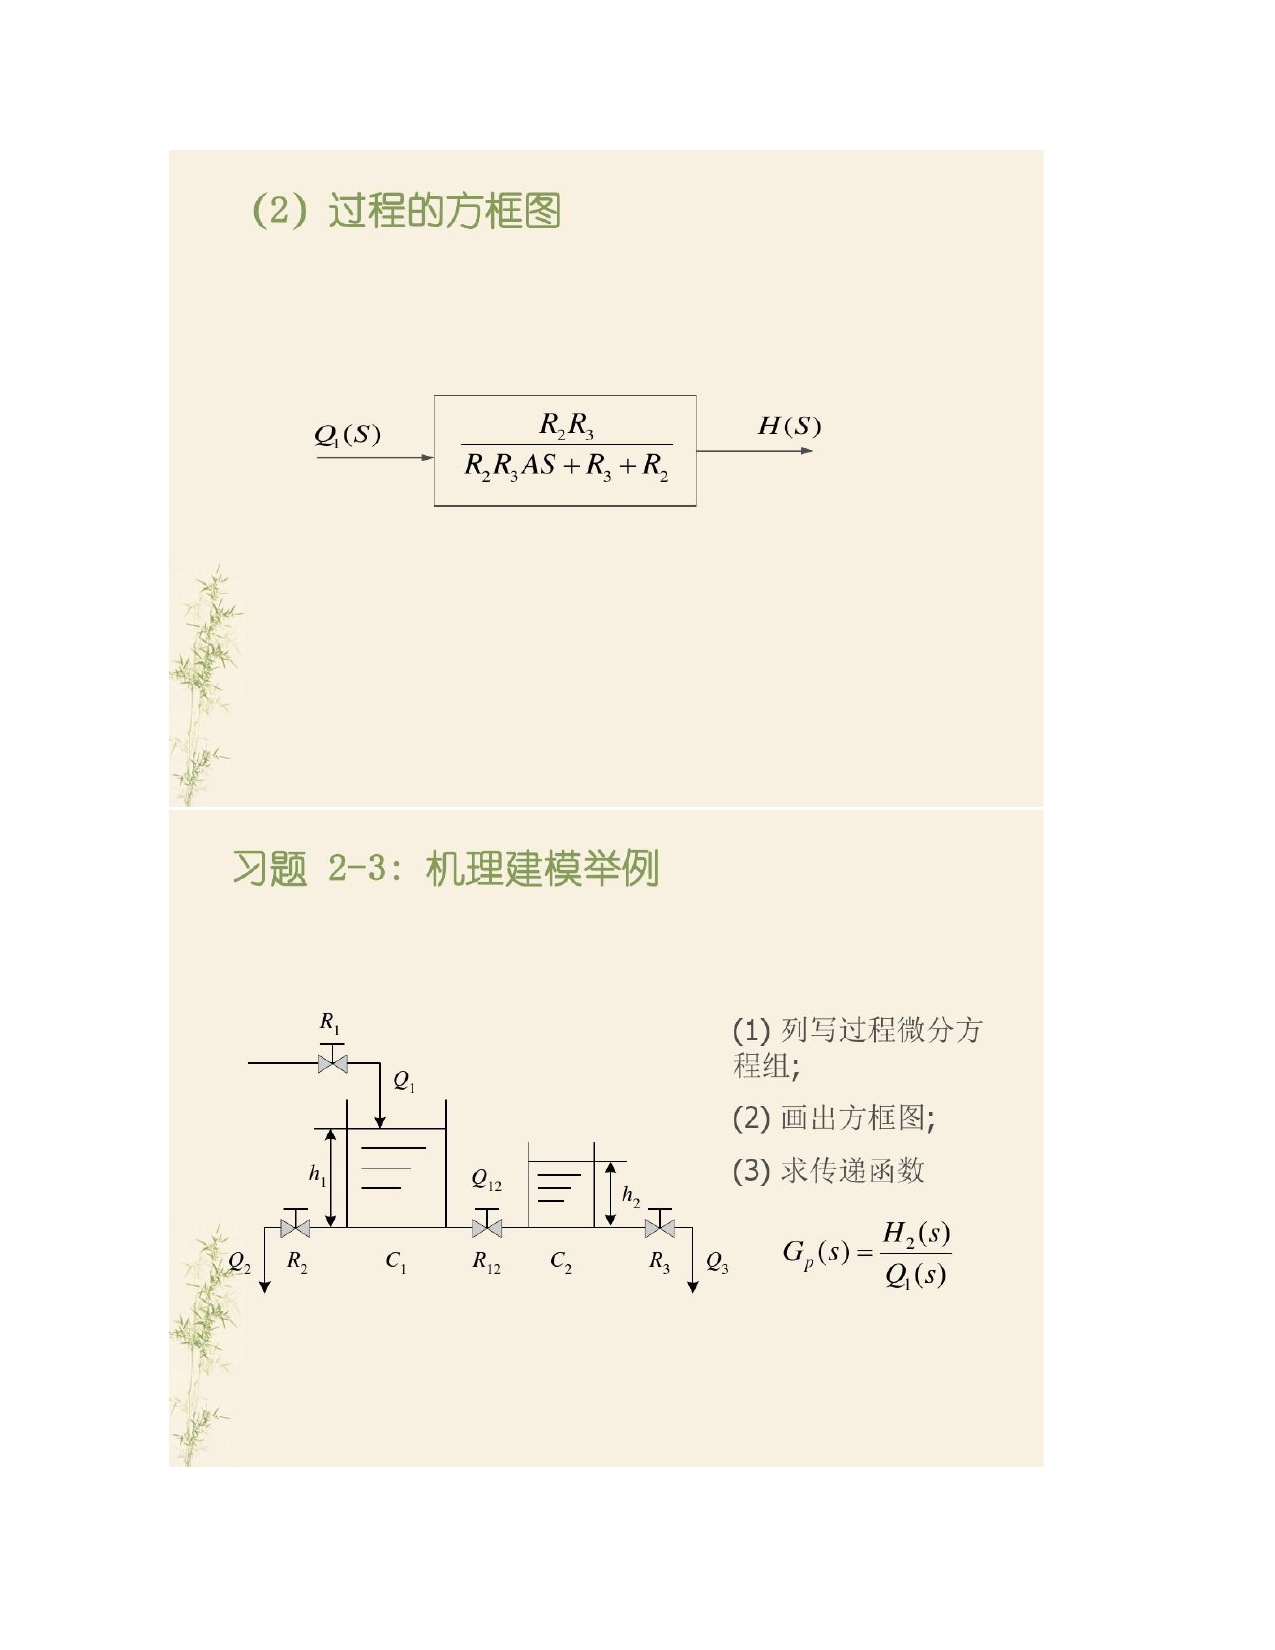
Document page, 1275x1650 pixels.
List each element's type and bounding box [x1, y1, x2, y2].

picture [168, 150, 1044, 807]
picture [168, 810, 1044, 1467]
